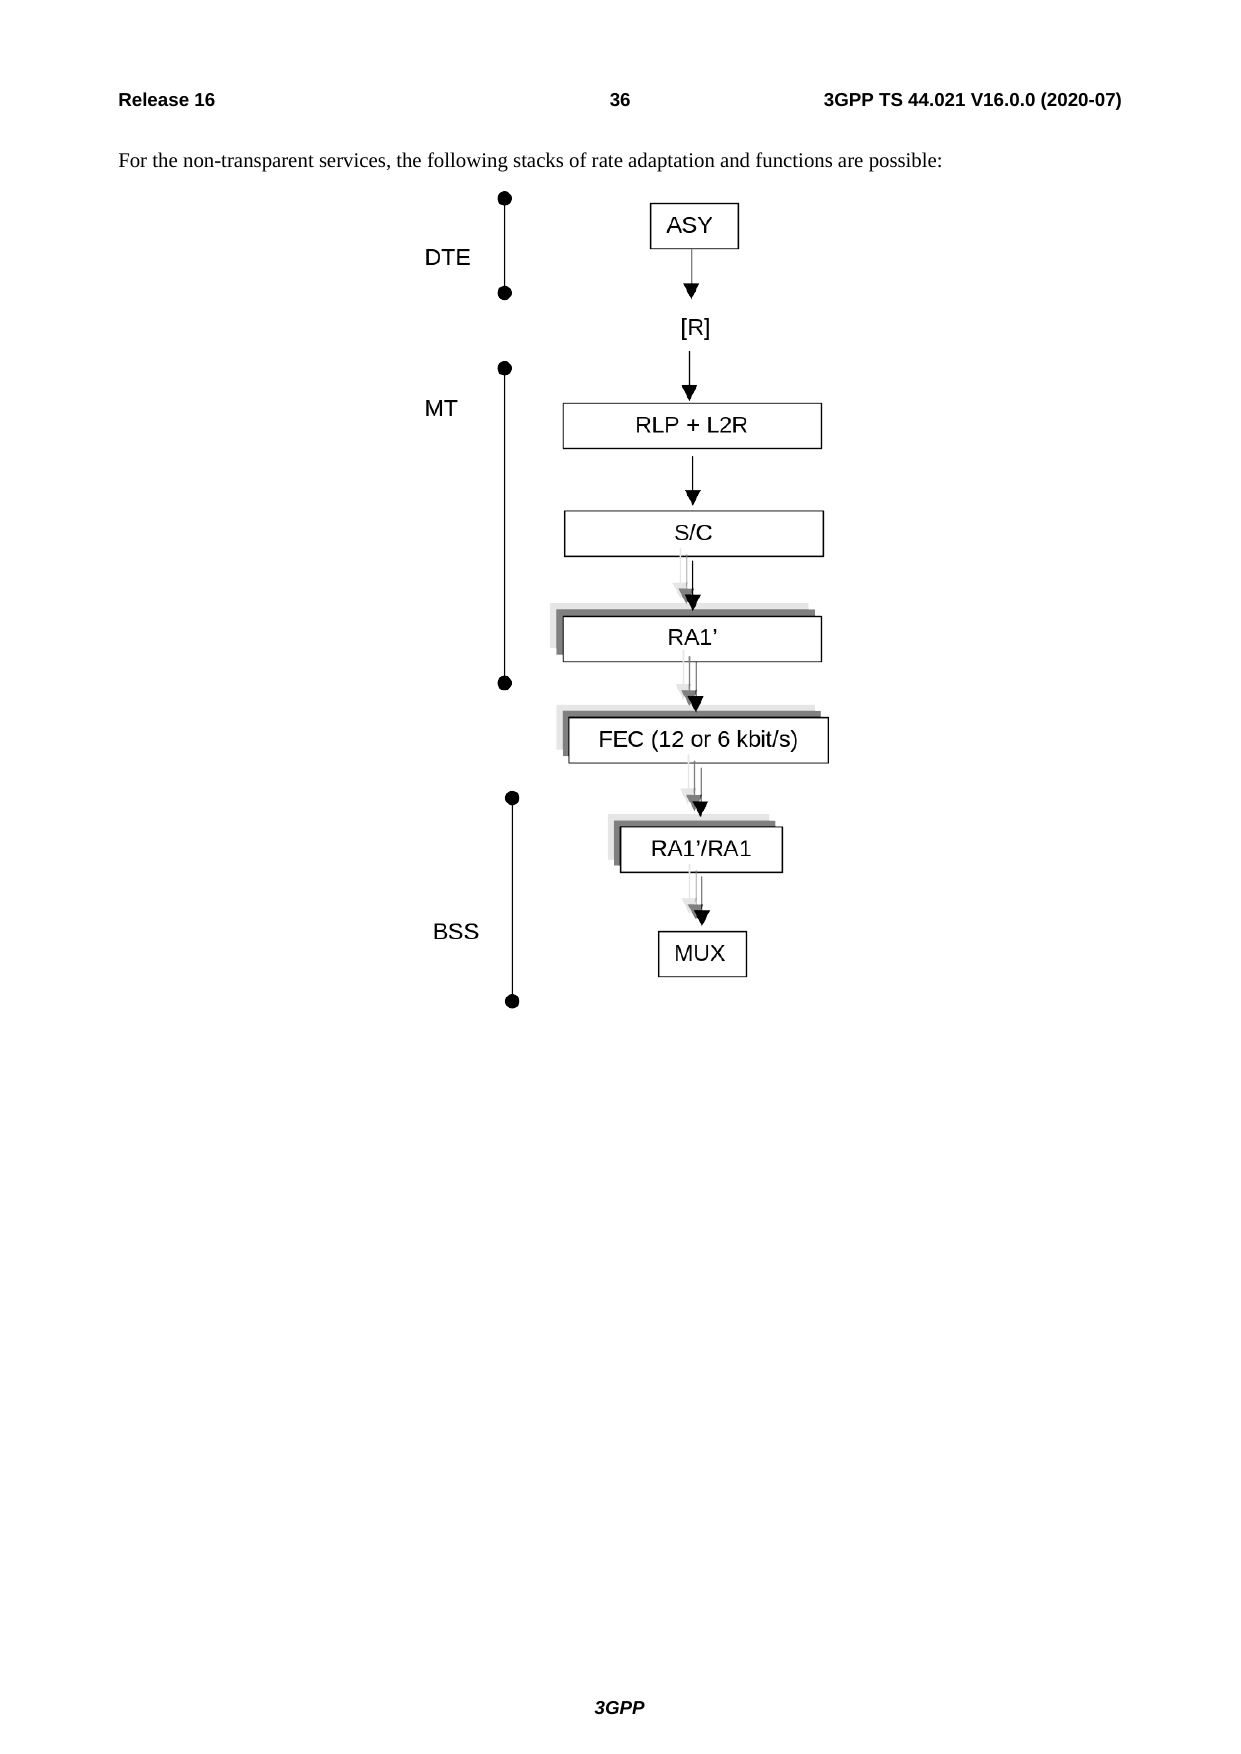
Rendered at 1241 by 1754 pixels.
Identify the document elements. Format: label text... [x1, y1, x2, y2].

text For the non-transparent services, the following stacks of rate adaptation and functions are possible: [118, 147, 1122, 172]
